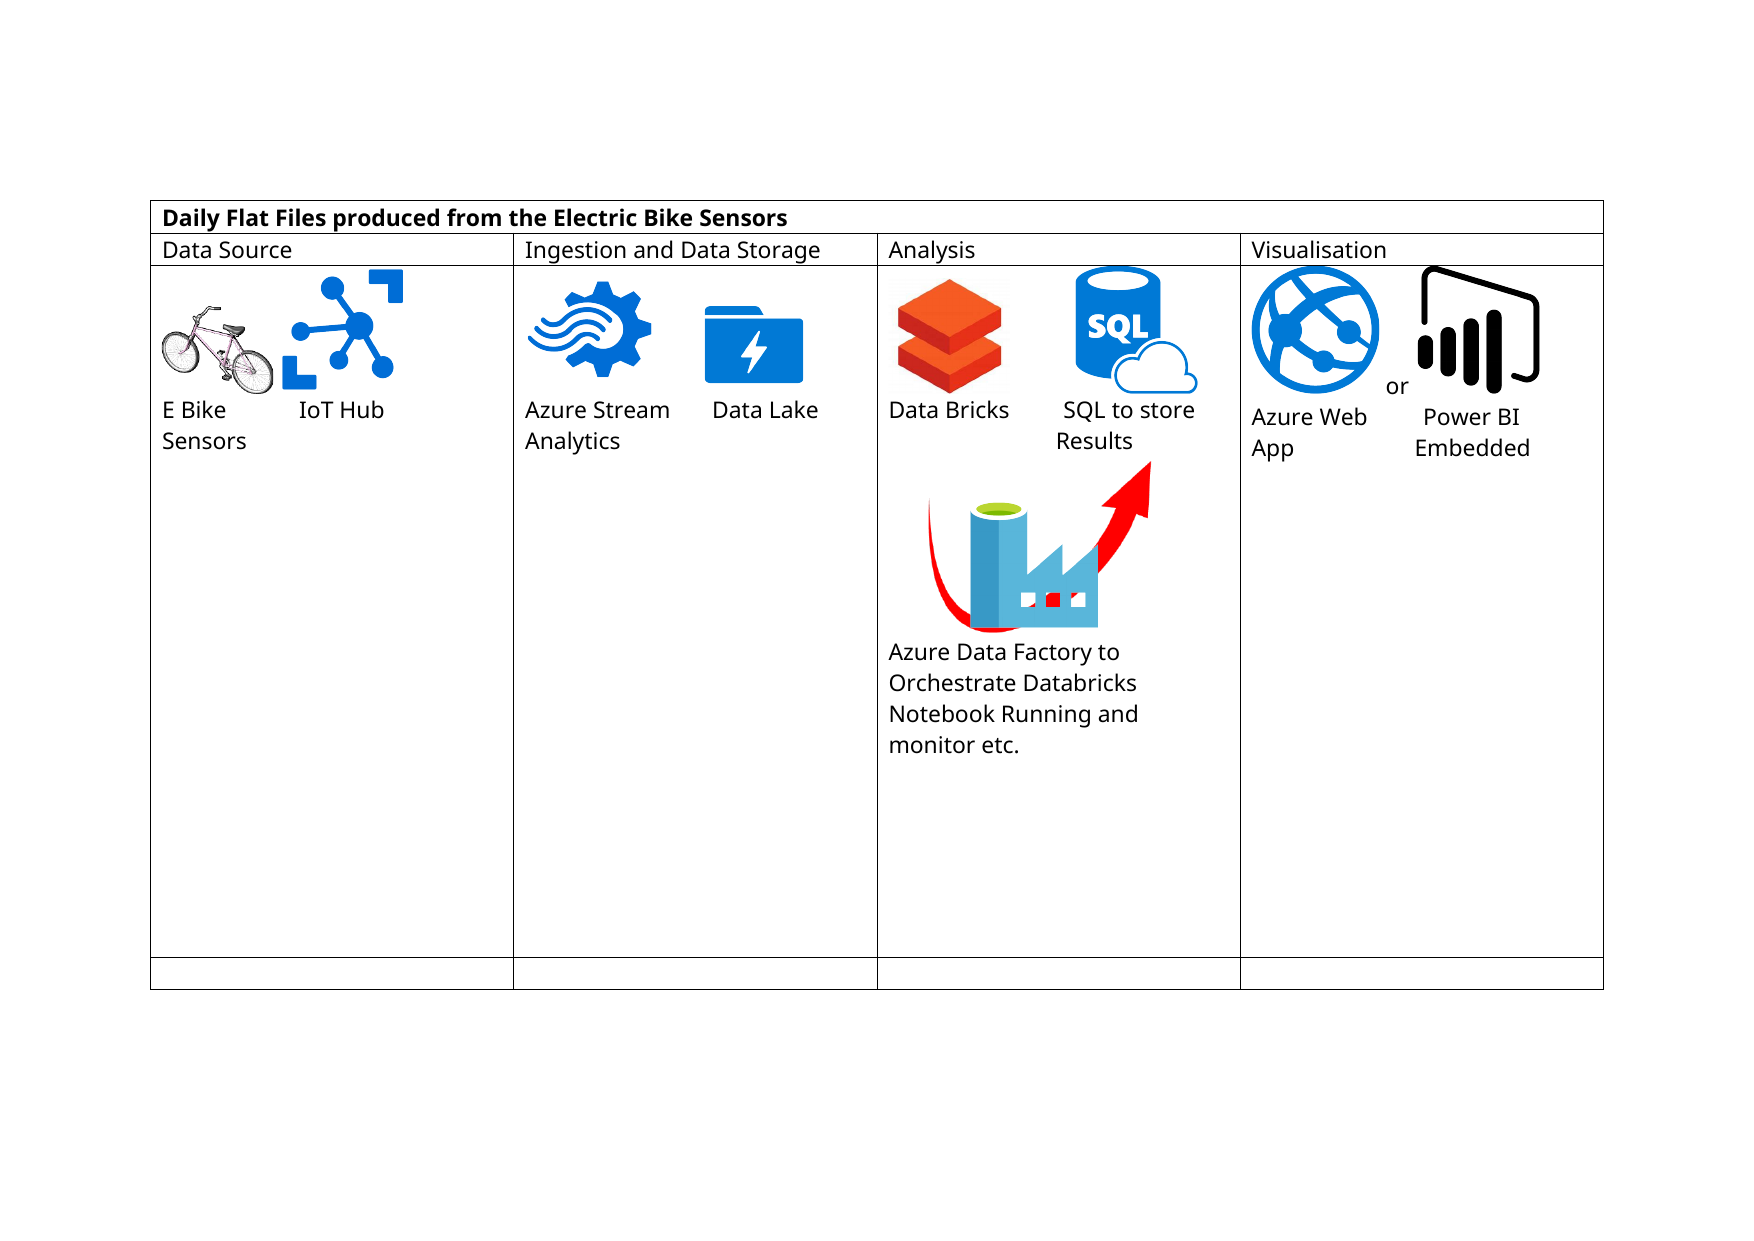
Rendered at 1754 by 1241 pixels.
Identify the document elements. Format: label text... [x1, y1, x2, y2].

picture [1072, 266, 1201, 394]
picture [924, 456, 1155, 636]
picture [1414, 266, 1543, 394]
table_cell or Azure Web Power BI App Embedded [1241, 266, 1603, 957]
table_cell Visualisation [1241, 234, 1603, 265]
table_cell E Bike IoT Hub Sensors [151, 266, 513, 957]
picture [1251, 266, 1380, 394]
table_header Daily Flat Files produced from the Electric Bike Sensors [151, 201, 1603, 233]
table_cell Analysis [878, 234, 1240, 265]
table_cell [514, 958, 877, 989]
picture [525, 266, 653, 394]
table_cell Data Source [151, 234, 513, 265]
table_cell Azure Stream Data Lake Analytics [514, 266, 877, 957]
picture [278, 266, 407, 394]
table_cell Data Bricks SQL to store Results Azure Data Factory to Orchestrate Databricks Notebook Running and monitor etc. [878, 266, 1240, 957]
picture [704, 295, 804, 394]
table_cell [878, 958, 1240, 989]
picture [888, 278, 1011, 394]
picture [161, 306, 274, 394]
table_cell [1241, 958, 1603, 989]
table_cell [151, 958, 513, 989]
table_cell Ingestion and Data Storage [514, 234, 877, 265]
